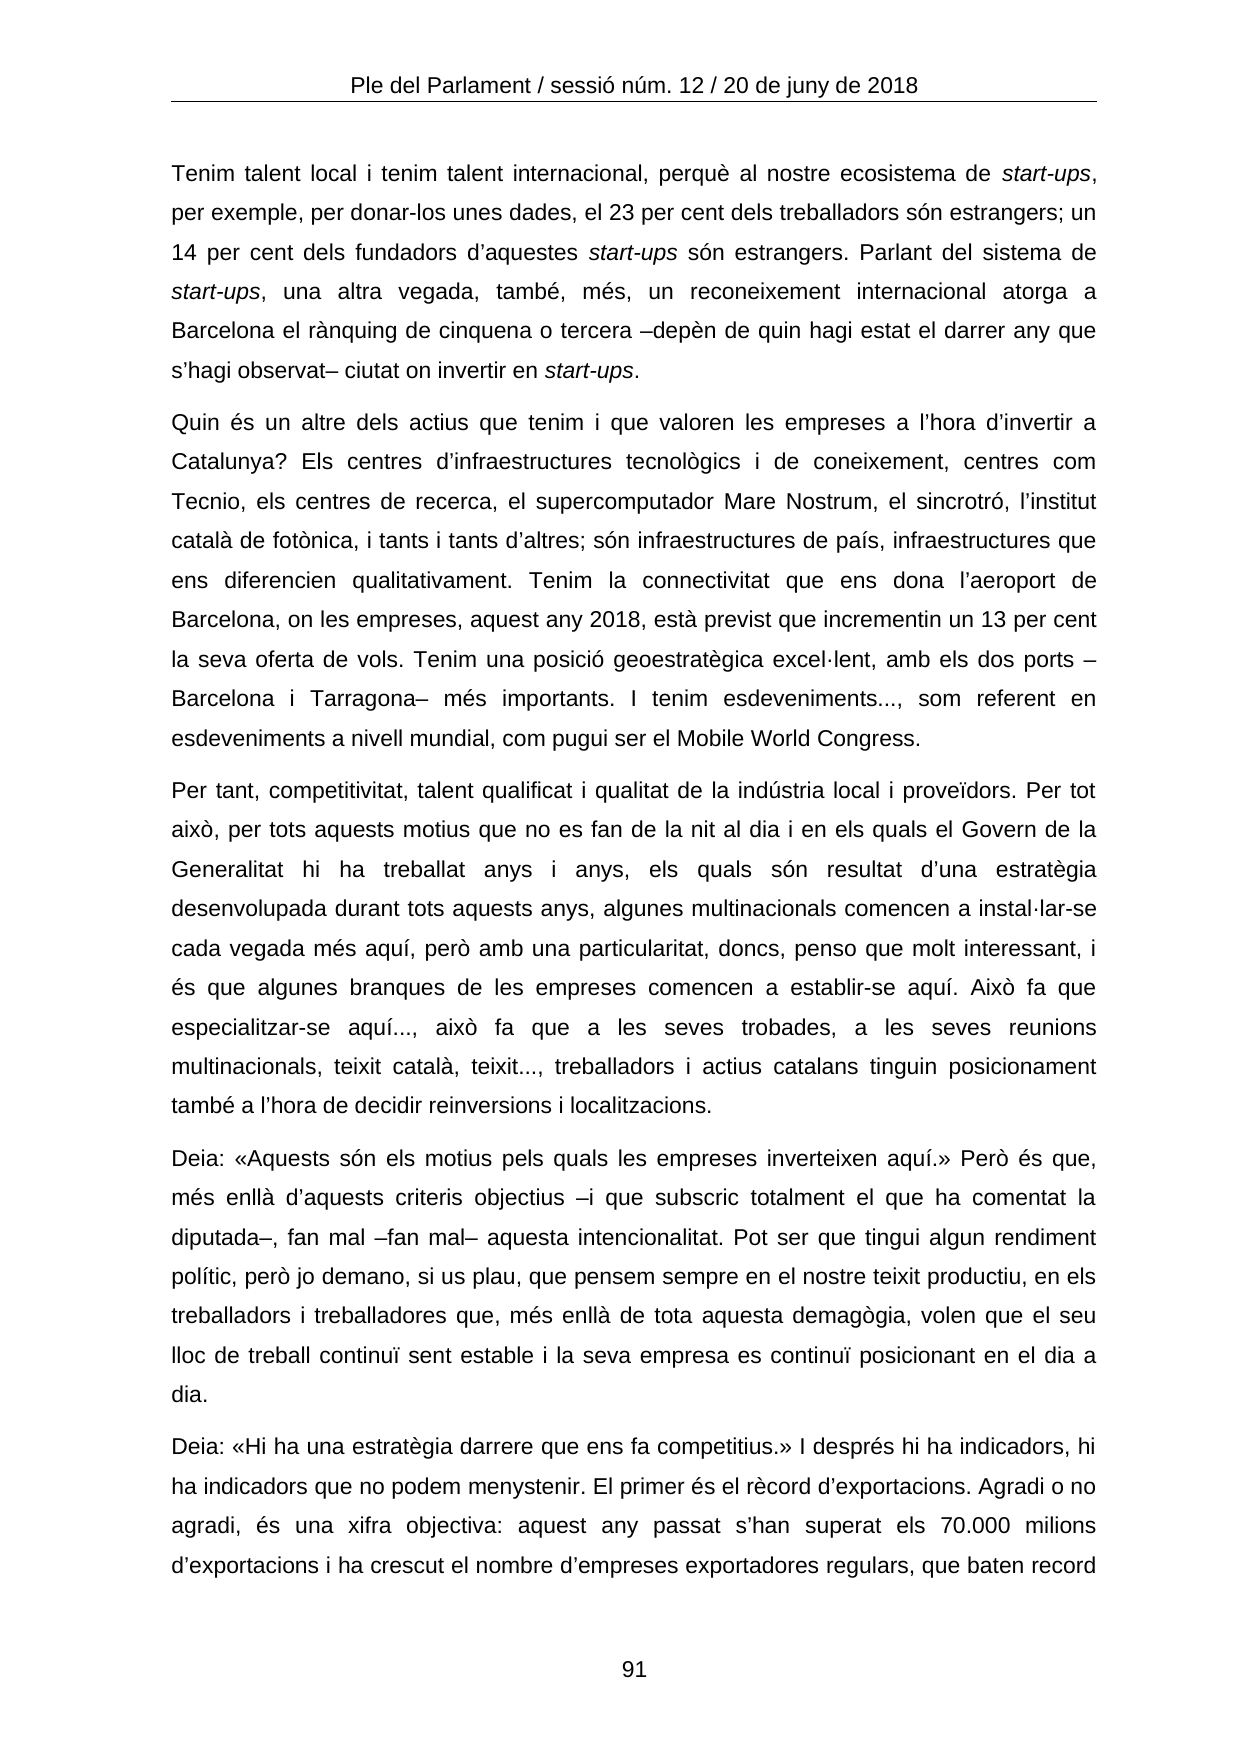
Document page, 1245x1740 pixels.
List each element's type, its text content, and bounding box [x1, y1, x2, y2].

text Tenim talent local i tenim talent internacional, perquè al nostre ecosistema de start-ups, per exemple, per donar-los unes dades, el 23 per cent dels treballadors són estrangers; un 14 per cent dels fundadors d’aquestes start-ups són estrangers. Parlant del sistema de start-ups, una altra vegada, també, més, un reconeixement internacional atorga a Barcelona el rànquing de cinquena o tercera –depèn de quin hagi estat el darrer any que s’hagi observat– ciutat on invertir en start-ups. [171, 159, 1097, 383]
text Quin és un altre dels actius que tenim i que valoren les empreses a l’hora d’invertir a Catalunya? Els centres d’infraestructures tecnològics i de coneixement, centres com Tecnio, els centres de recerca, el supercomputador Mare Nostrum, el sincrotró, l’institut català de fotònica, i tants i tants d’altres; són infraestructures de país, infraestructures que ens diferencien qualitativament. Tenim la connectivitat que ens dona l’aeroport de Barcelona, on les empreses, aquest any 2018, està previst que incrementin un 13 per cent la seva oferta de vols. Tenim una posició geoestratègica excel·lent, amb els dos ports –Barcelona i Tarragona– més importants. I tenim esdeveniments..., som referent en esdeveniments a nivell mundial, com pugui ser el Mobile World Congress. [171, 409, 1097, 751]
text Per tant, competitivitat, talent qualificat i qualitat de la indústria local i proveïdors. Per tot això, per tots aquests motius que no es fan de la nit al dia i en els quals el Govern de la Generalitat hi ha treballat anys i anys, els quals són resultat d’una estratègia desenvolupada durant tots aquests anys, algunes multinacionals comencen a instal·lar-se cada vegada més aquí, però amb una particularitat, doncs, penso que molt interessant, i és que algunes branques de les empreses comencen a establir-se aquí. Això fa que especialitzar-se aquí..., això fa que a les seves trobades, a les seves reunions multinacionals, teixit català, teixit..., treballadors i actius catalans tinguin posicionament també a l’hora de decidir reinversions i localitzacions. [171, 777, 1097, 1119]
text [171, 1433, 1097, 1578]
text Deia: «Aquests són els motius pels quals les empreses inverteixen aquí.» Però és que, més enllà d’aquests criteris objectius –i que subscric totalment el que ha comentat la diputada–, fan mal –fan mal– aquesta intencionalitat. Pot ser que tingui algun rendiment polític, però jo demano, si us plau, que pensem sempre en el nostre teixit productiu, en els treballadors i treballadores que, més enllà de tota aquesta demagògia, volen que el seu lloc de treball continuï sent estable i la seva empresa es continuï posicionant en el dia a dia. [171, 1144, 1097, 1408]
